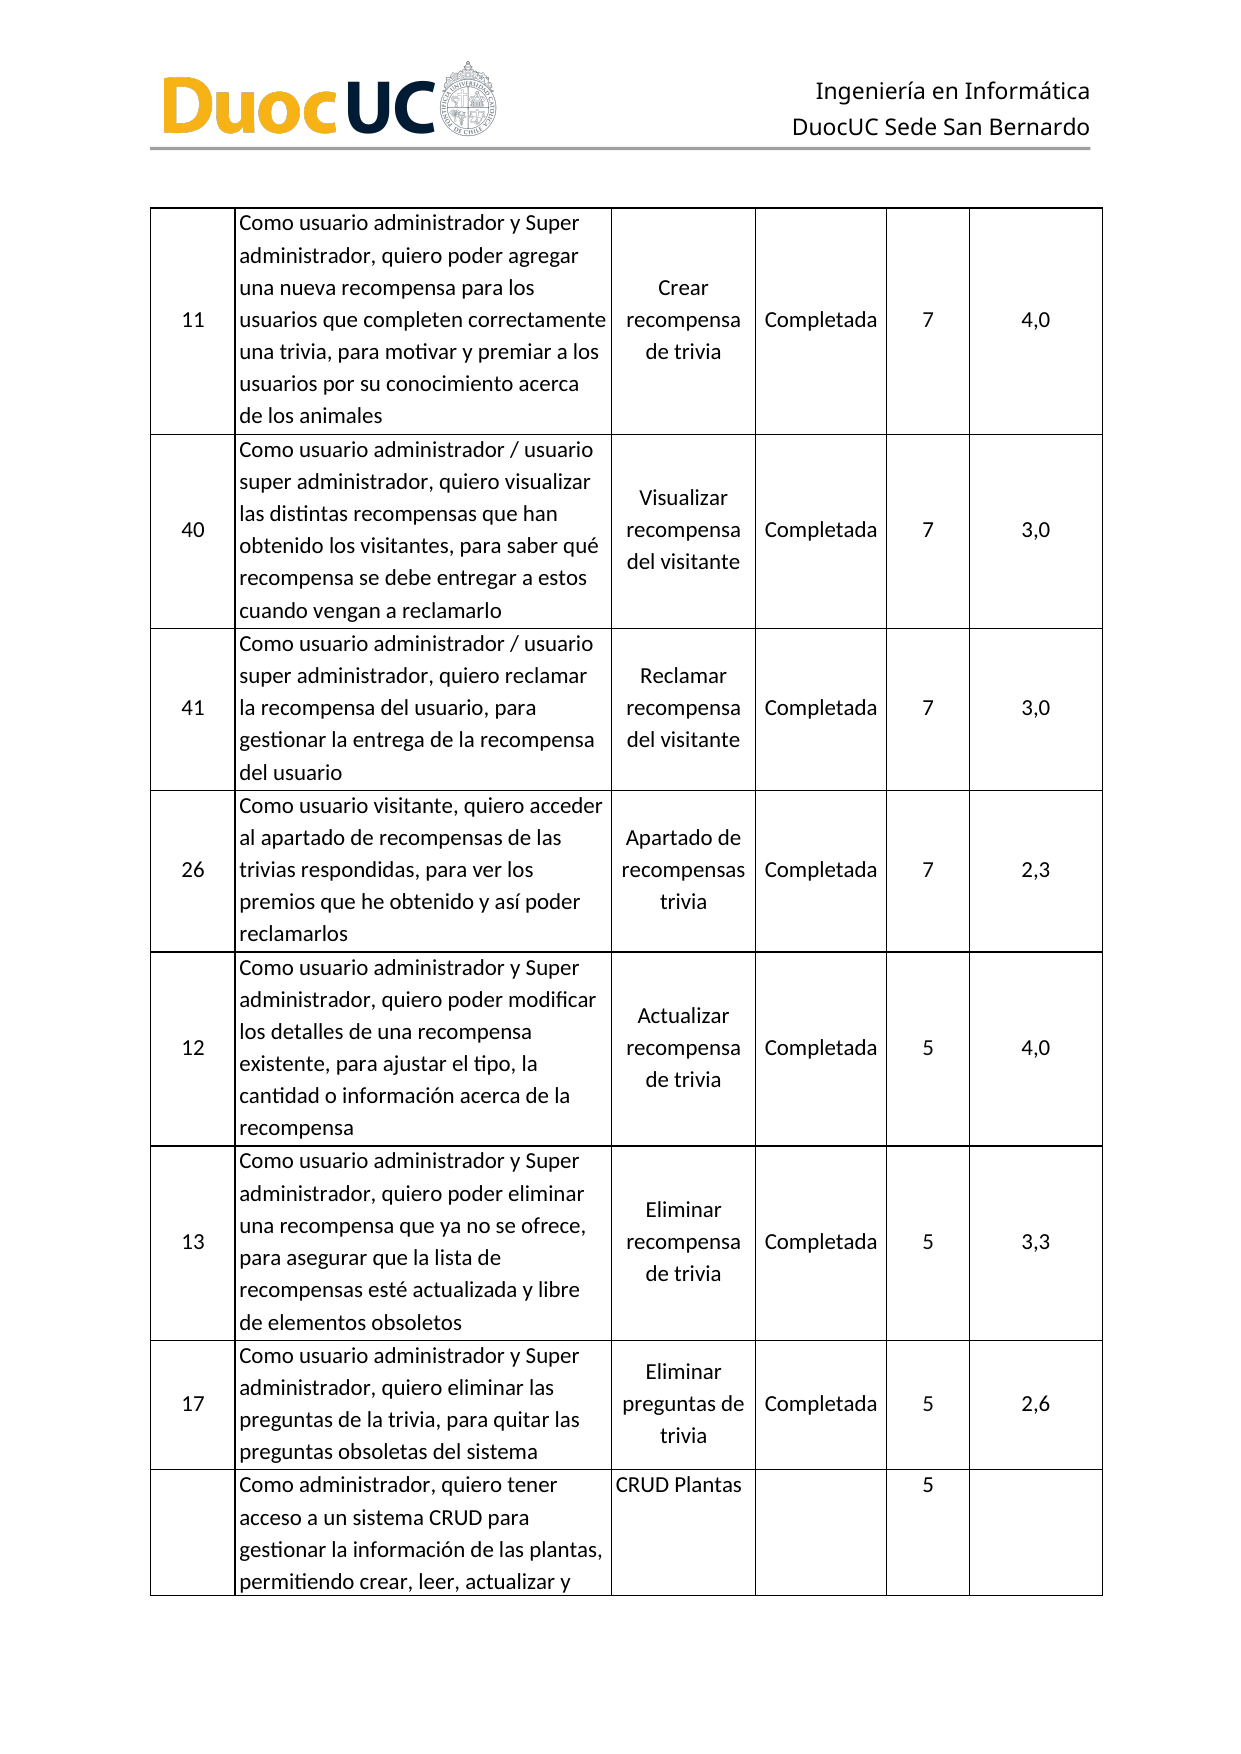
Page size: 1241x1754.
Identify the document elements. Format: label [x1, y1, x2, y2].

picture [159, 56, 501, 141]
